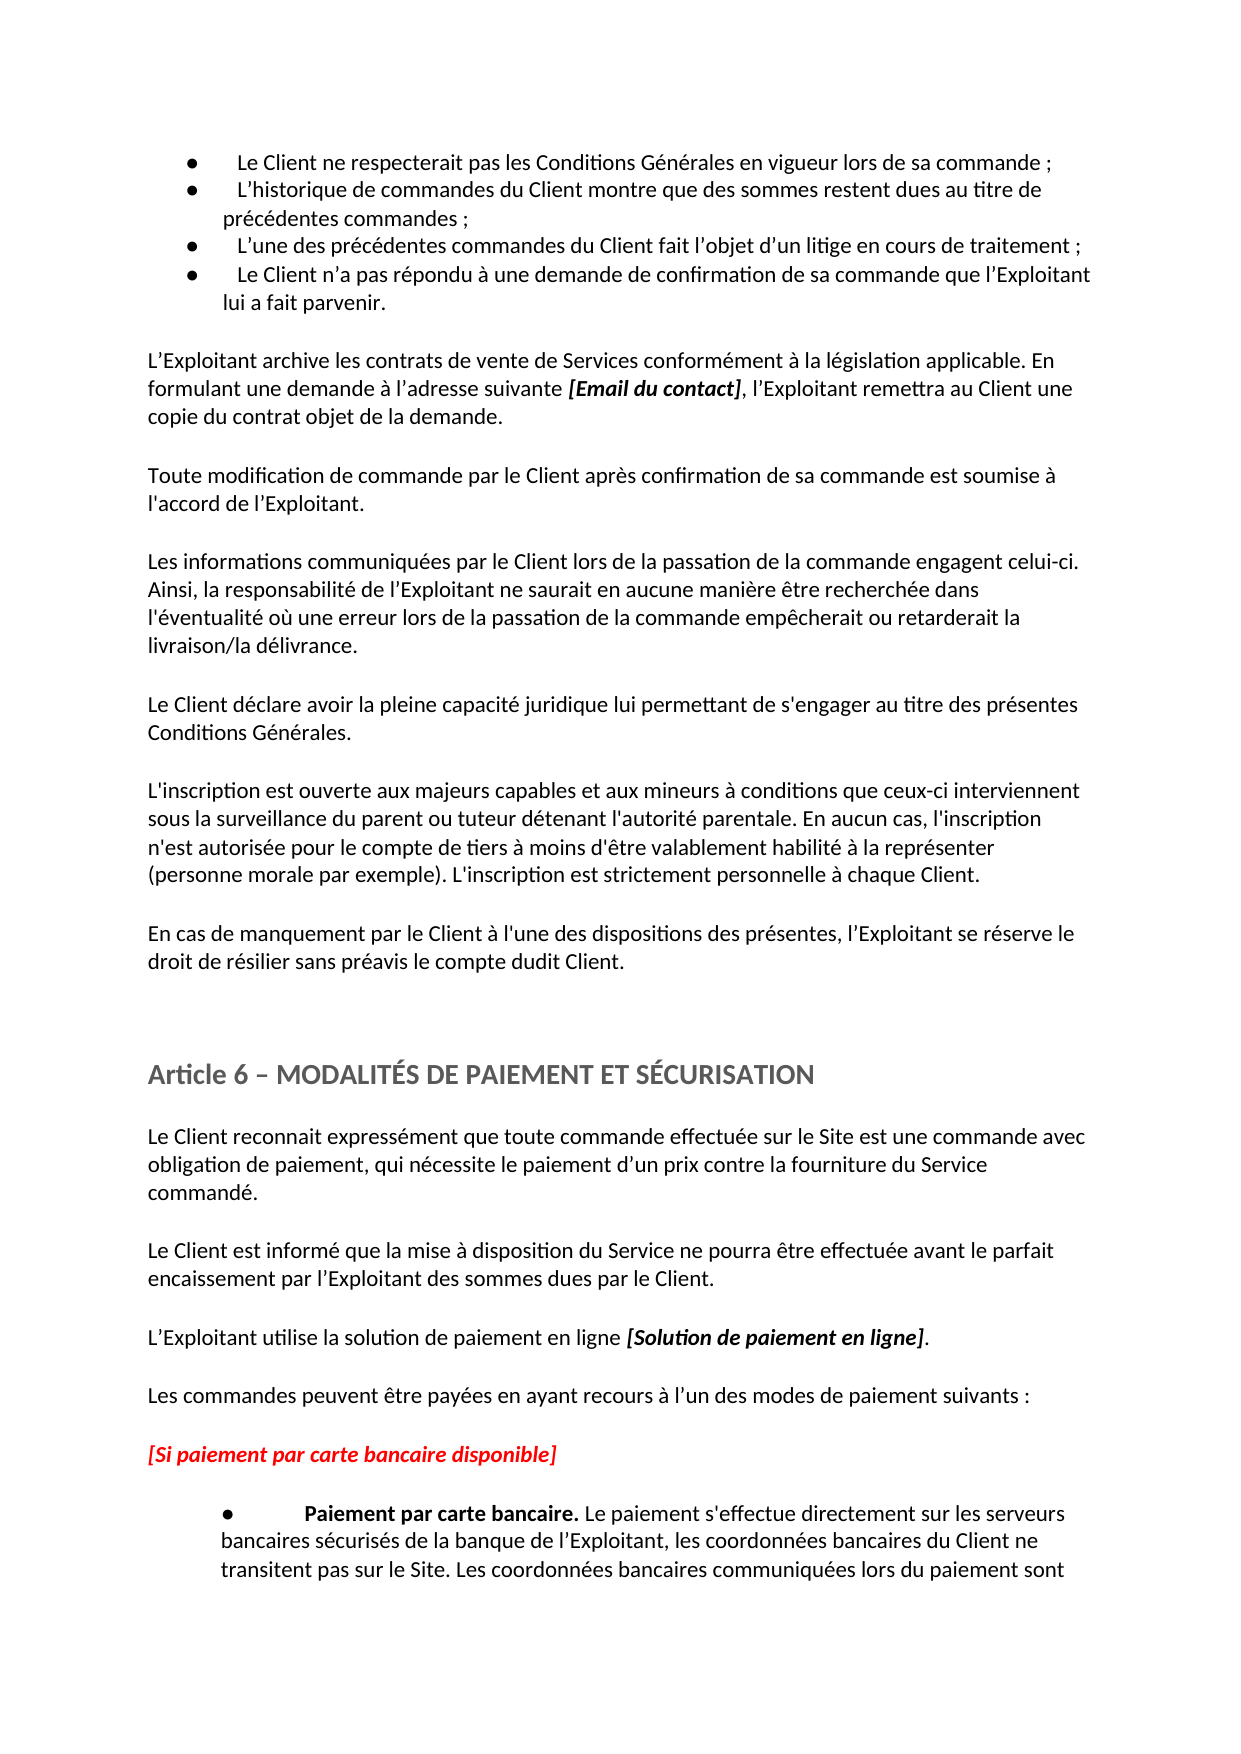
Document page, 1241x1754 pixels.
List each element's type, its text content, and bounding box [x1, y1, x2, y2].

text Toute modification de commande par le Client après confirmation de sa commande est soumise à l'accord de l’Exploitant. [148, 461, 1093, 517]
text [221, 1499, 1093, 1583]
text Les informations communiquées par le Client lors de la passation de la commande engagent celui-ci. Ainsi, la responsabilité de l’Exploitant ne saurait en aucune manière être recherchée dans l'éventualité où une erreur lors de la passation de la commande empêcherait ou retarderait la livraison/la délivrance. [148, 547, 1093, 659]
text En cas de manquement par le Client à l'une des dispositions des présentes, l’Exploitant se réserve le droit de résilier sans préavis le compte dudit Client. [148, 919, 1093, 975]
text Les commandes peuvent être payées en ayant recours à l’un des modes de paiement suivants : [148, 1382, 1093, 1409]
text L'inscription est ouverte aux majeurs capables et aux mineurs à conditions que ceux-ci interviennent sous la surveillance du parent ou tuteur détenant l'autorité parentale. En aucun cas, l'inscription n'est autorisée pour le compte de tiers à moins d'être valablement habilité à la représenter (personne morale par exemple). L'inscription est strictement personnelle à chaque Client. [148, 777, 1093, 889]
text Le Client est informé que la mise à disposition du Service ne pourra être effectuée avant le parfait encaissement par l’Exploitant des sommes dues par le Client. [148, 1236, 1093, 1292]
text L’Exploitant archive les contrats de vente de Services conformément à la législation applicable. En formulant une demande à l’adresse suivante [Email du contact], l’Exploitant remettra au Client une copie du contrat objet de la demande. [148, 346, 1093, 430]
text Le Client reconnait expressément que toute commande effectuée sur le Site est une commande avec obligation de paiement, qui nécessite le paiement d’un prix contre la fourniture du Service commandé. [148, 1122, 1093, 1206]
text ● L’une des précédentes commandes du Client fait l’objet d’un litige en cours de traitement ; [185, 232, 1093, 260]
text Le Client déclare avoir la pleine capacité juridique lui permettant de s'engager au titre des présentes Conditions Générales. [148, 690, 1093, 746]
text [Si paiement par carte bancaire disponible] [148, 1440, 1063, 1468]
text Article 6 – MODALITÉS DE PAIEMENT ET SÉCURISATION [148, 1056, 1093, 1091]
text ● Le Client n’a pas répondu à une demande de confirmation de sa commande que l’Exploitant lui a fait parvenir. [185, 260, 1093, 316]
text ● L’historique de commandes du Client montre que des sommes restent dues au titre de précédentes commandes ; [185, 176, 1093, 232]
text L’Exploitant utilise la solution de paiement en ligne [Solution de paiement en ligne]. [148, 1323, 1093, 1351]
text ● Le Client ne respecterait pas les Conditions Générales en vigueur lors de sa commande ; [185, 148, 1093, 176]
